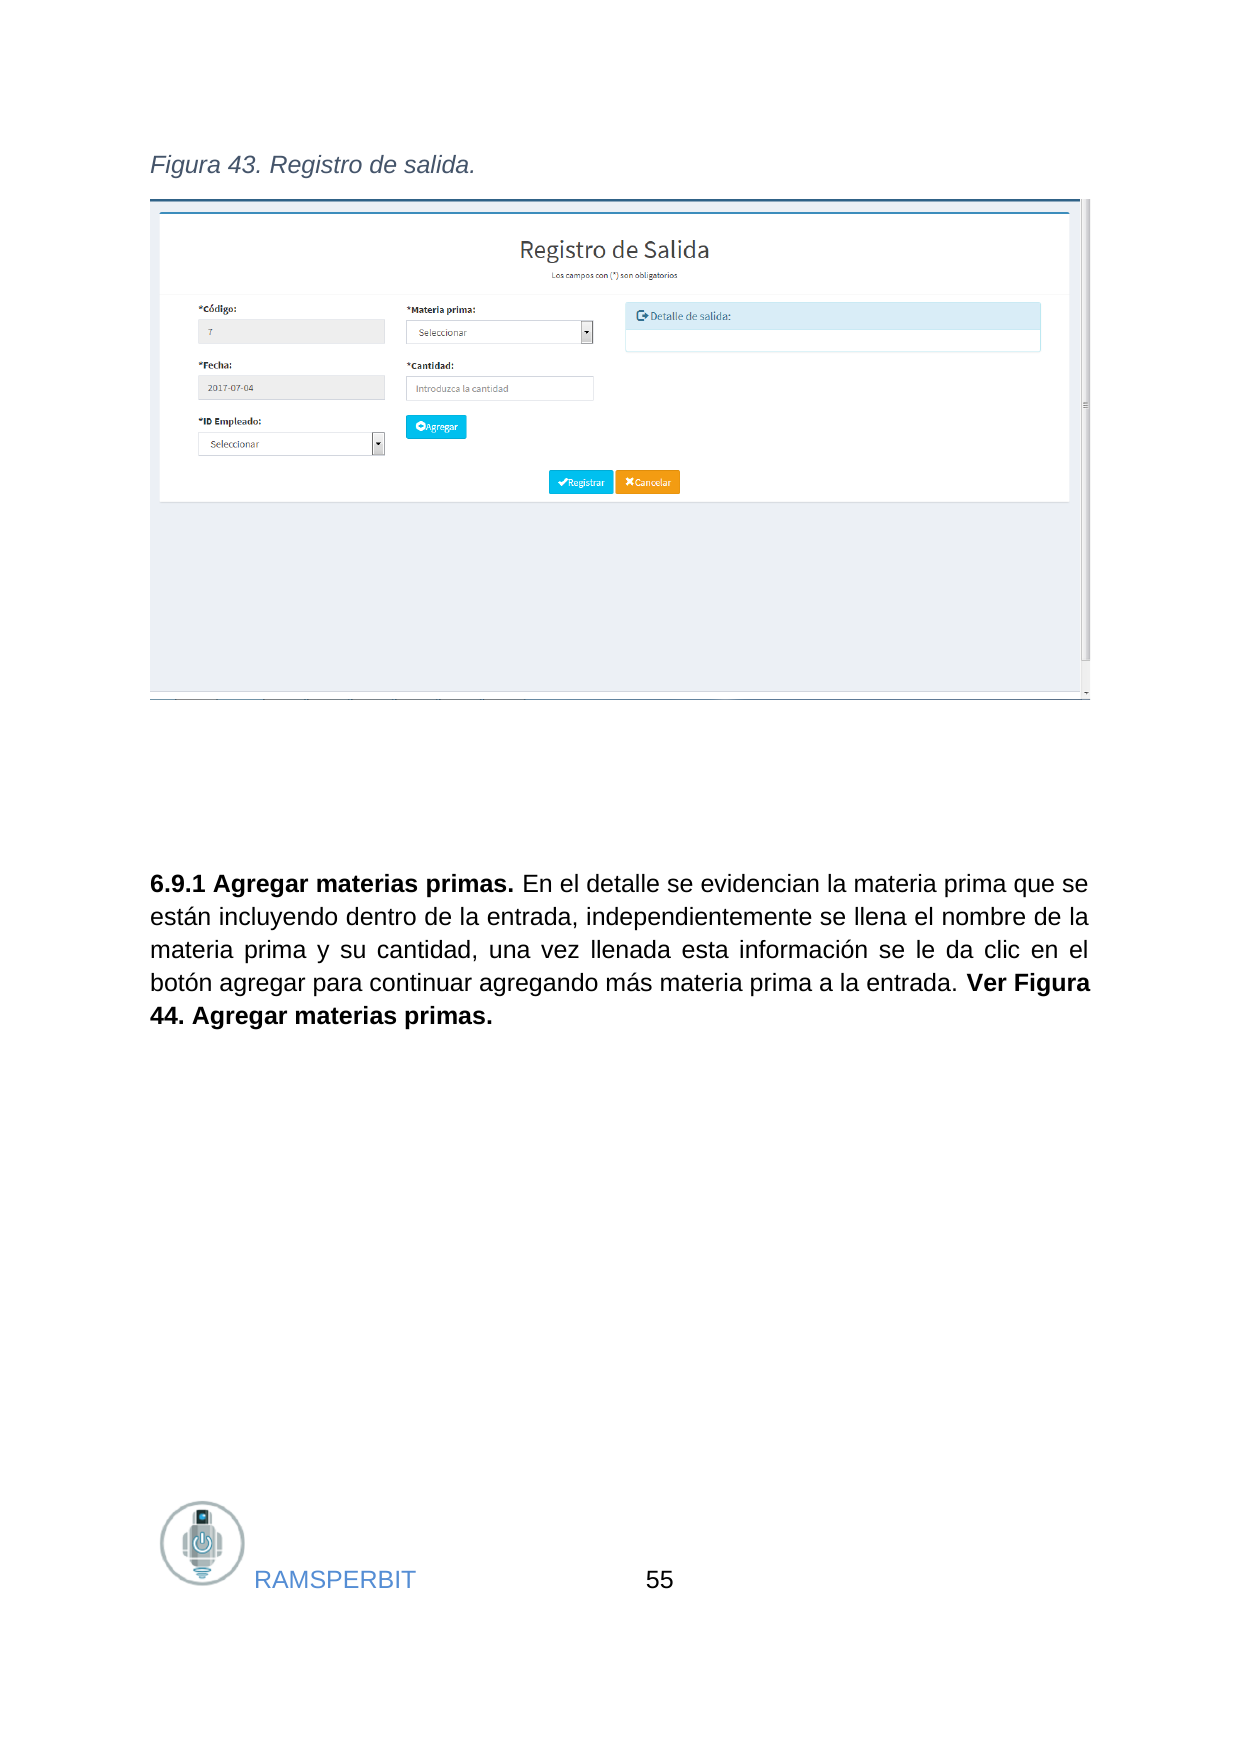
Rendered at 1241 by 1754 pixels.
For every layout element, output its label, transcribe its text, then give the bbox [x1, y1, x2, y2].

subtitle 6.9.1 Agregar materias primas. En el detalle se evidencian la materia prima que se están incluyendo dentro de la entrada, independientemente se llena el nombre de la materia prima y su cantidad, una vez llenada esta información se le da clic en el botón agregar para continuar agregando más materia prima a la entrada. Ver Figura 44. Agregar materias primas. [150, 869, 1090, 1030]
text Figura 43. Registro de salida. [150, 150, 1090, 179]
picture [150, 199, 1091, 700]
picture [150, 1497, 254, 1589]
